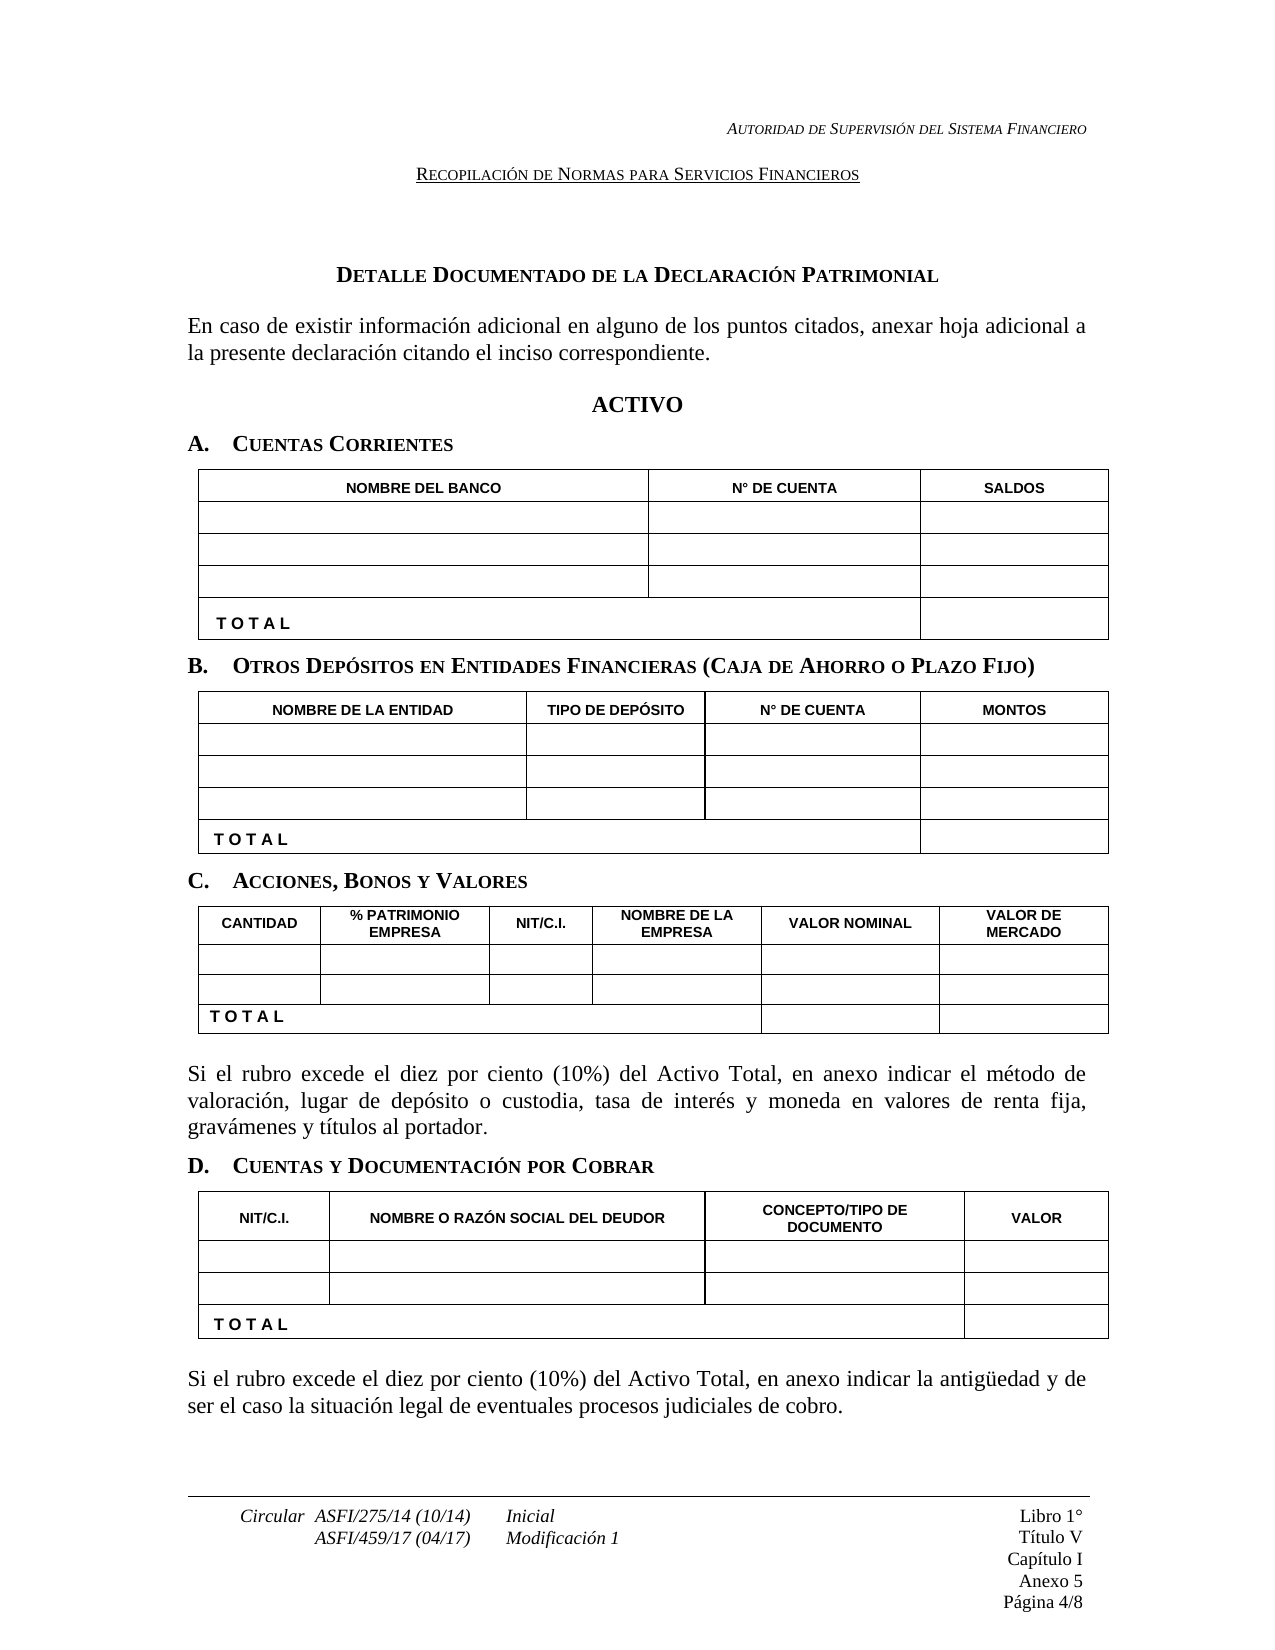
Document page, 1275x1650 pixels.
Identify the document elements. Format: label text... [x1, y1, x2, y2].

table_cell [921, 724, 1108, 755]
table_header SALDOS [921, 470, 1108, 501]
table_header N° DE CUENTA [706, 692, 920, 723]
table_cell T O T A L [199, 1305, 330, 1338]
table_cell [649, 566, 920, 597]
table_cell [330, 1305, 705, 1338]
title Detalle Documentado de la Declaración Patrimonial [322, 261, 953, 287]
table_cell [321, 975, 489, 1003]
table_header NIT/C.I. [490, 907, 592, 944]
list Cuentas y Documentación por Cobrar [187, 1152, 1088, 1178]
table_cell [199, 1273, 329, 1303]
table_header NOMBRE O RAZÓN SOCIAL DEL DEUDOR [330, 1192, 704, 1239]
title ACTIVO [322, 391, 953, 418]
table_cell [921, 566, 1108, 597]
table_cell [199, 756, 526, 787]
table_cell [940, 1005, 1108, 1033]
list Cuentas Corrientes [187, 430, 1088, 456]
table_cell [199, 788, 526, 819]
table_cell [199, 566, 648, 597]
table_cell [762, 1005, 939, 1033]
table_cell [921, 756, 1108, 787]
table_header NOMBRE DE LA EMPRESA [593, 907, 761, 944]
table_cell [762, 945, 939, 974]
table_cell [706, 756, 920, 787]
text Si el rubro excede el diez por ciento (10%) del Activo Total, en anexo indicar el método de valoración, lugar de depósito o custodia, tasa de interés y moneda en valores de renta fija, gravámenes y títulos al portador. [187, 1060, 1088, 1139]
table_header CANTIDAD [199, 907, 320, 944]
table_header CONCEPTO/TIPO DE DOCUMENTO [706, 1192, 964, 1239]
table_cell [199, 534, 648, 565]
table_cell [527, 724, 704, 755]
table_cell [330, 1273, 704, 1303]
table_cell [320, 1005, 489, 1033]
table_cell [649, 502, 920, 533]
table_cell [199, 975, 320, 1003]
table_cell [490, 945, 592, 974]
text En caso de existir información adicional en alguno de los puntos citados, anexar hoja adicional a la presente declaración citando el inciso correspondiente. [187, 312, 1088, 365]
table_cell [705, 820, 920, 853]
table_cell [489, 1005, 592, 1033]
table_header NOMBRE DE LA ENTIDAD [199, 692, 526, 723]
table_header VALOR [965, 1192, 1108, 1239]
table_cell [527, 756, 704, 787]
table_cell [921, 502, 1108, 533]
table_cell T O T A L [199, 1005, 320, 1033]
table_header NIT/C.I. [199, 1192, 329, 1239]
table_cell [593, 945, 761, 974]
table_cell [593, 1005, 761, 1033]
table_cell [199, 945, 320, 974]
text Si el rubro excede el diez por ciento (10%) del Activo Total, en anexo indicar la antigüedad y de ser el caso la situación legal de eventuales procesos judiciales de cobro. [187, 1365, 1088, 1418]
table_cell [330, 1241, 704, 1272]
table_cell [649, 534, 920, 565]
table_cell [706, 724, 920, 755]
list Acciones, Bonos y Valores [187, 867, 1088, 893]
table_header N° DE CUENTA [649, 470, 920, 501]
table_cell [527, 788, 704, 819]
table_cell [706, 1241, 964, 1272]
table_cell [593, 975, 761, 1003]
list Otros Depósitos en Entidades Financieras (Caja de Ahorro o Plazo Fijo) [187, 652, 1088, 678]
table_cell [199, 1241, 329, 1272]
table_cell [490, 975, 592, 1003]
table_cell T O T A L [199, 820, 527, 853]
table_cell [706, 788, 920, 819]
table_cell [921, 788, 1108, 819]
table_header TIPO DE DEPÓSITO [527, 692, 704, 723]
table_cell [705, 1305, 964, 1338]
table_cell [199, 502, 648, 533]
table_cell [921, 534, 1108, 565]
table_cell [965, 1305, 1108, 1338]
table_cell [762, 975, 939, 1003]
table_header % PATRIMONIO EMPRESA [321, 907, 489, 944]
table_cell [199, 724, 526, 755]
table_cell [940, 945, 1108, 974]
table_cell [649, 598, 920, 638]
table_cell [965, 1241, 1108, 1272]
table_cell [965, 1273, 1108, 1303]
table_cell [706, 1273, 964, 1303]
table_header MONTOS [921, 692, 1108, 723]
table_header VALOR DE MERCADO [940, 907, 1108, 944]
table_header VALOR NOMINAL [762, 907, 939, 944]
table_cell [321, 945, 489, 974]
table_cell [921, 820, 1108, 853]
table_cell [940, 975, 1108, 1003]
table_cell T O T A L [199, 598, 648, 638]
table_cell [527, 820, 705, 853]
table_header NOMBRE DEL BANCO [199, 470, 648, 501]
table_cell [921, 598, 1108, 638]
